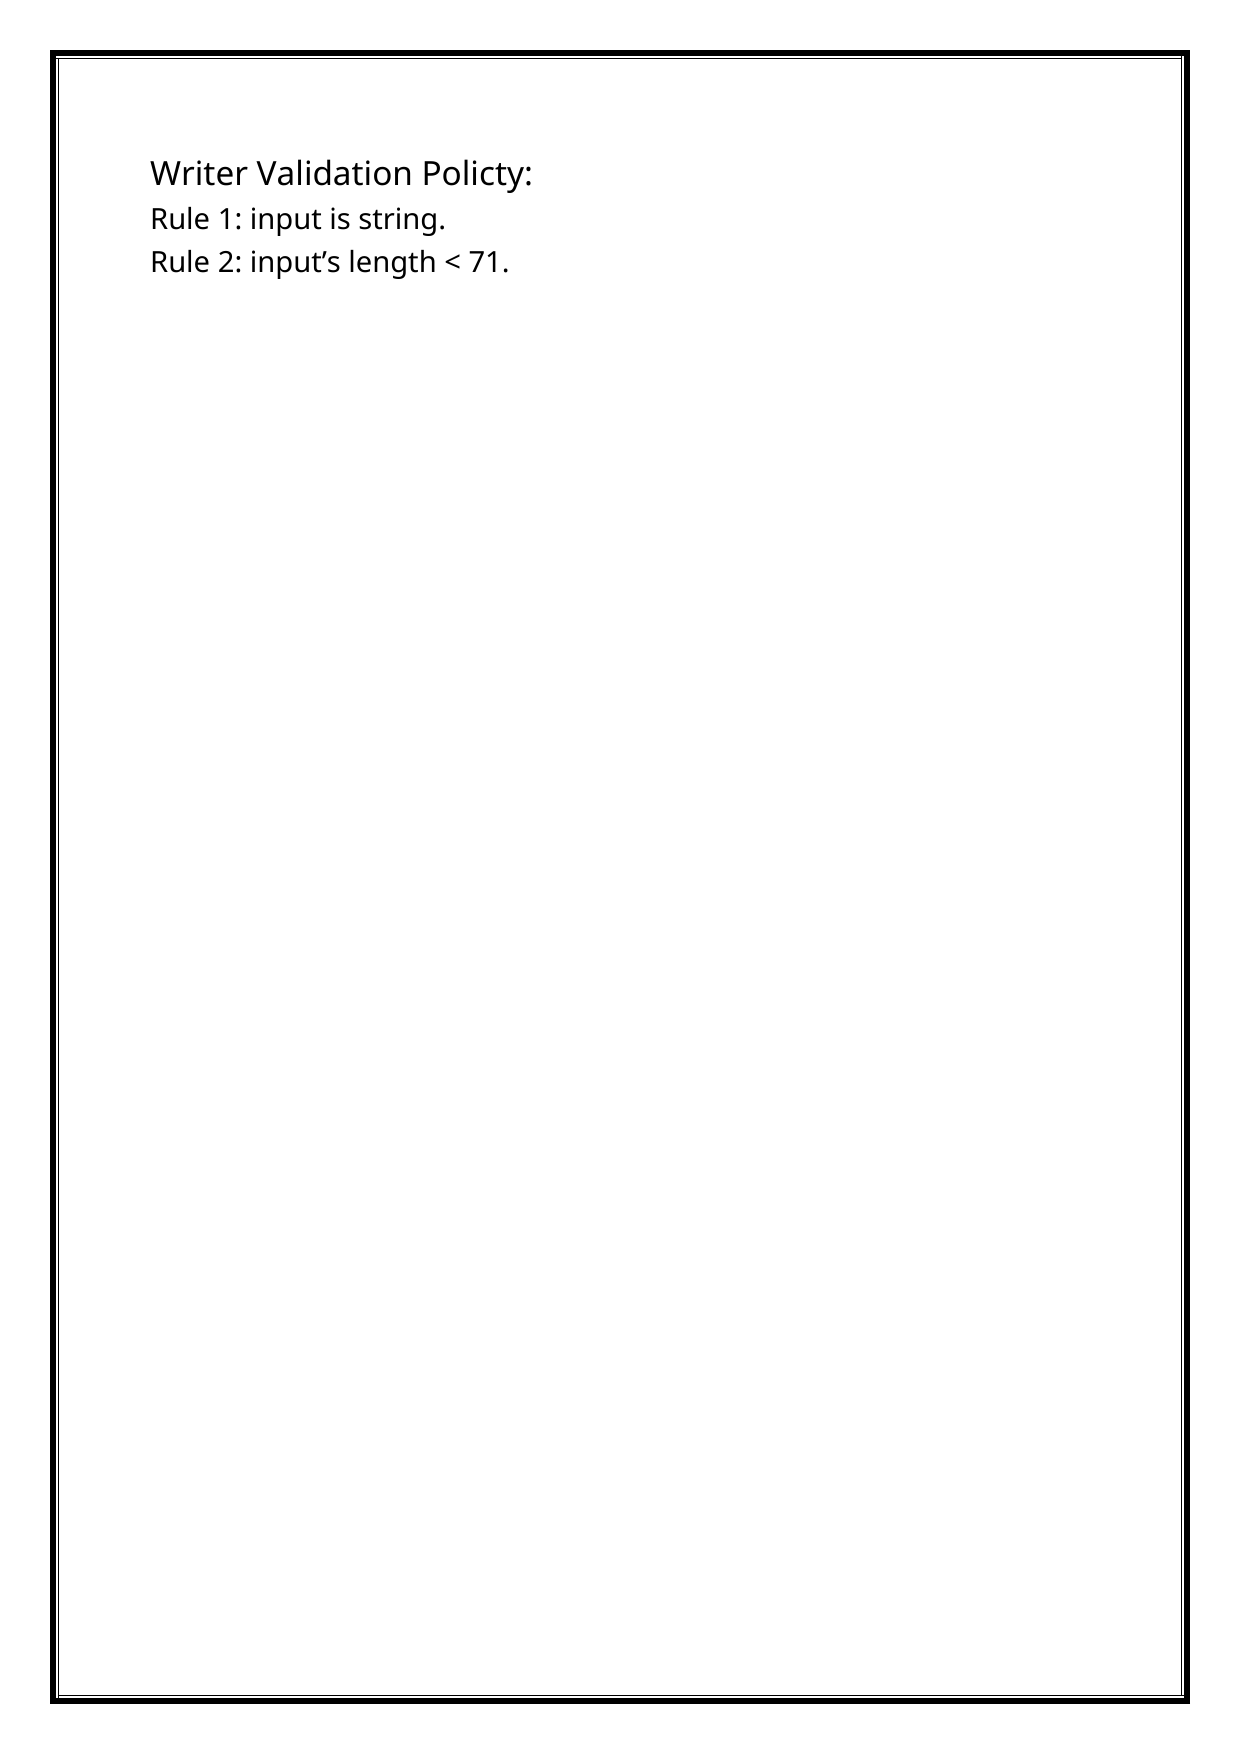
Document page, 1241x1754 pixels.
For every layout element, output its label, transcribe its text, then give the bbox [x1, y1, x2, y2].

text Writer Validation Policty: Rule 1: input is string. Rule 2: input’s length < 71. [150, 150, 1090, 281]
